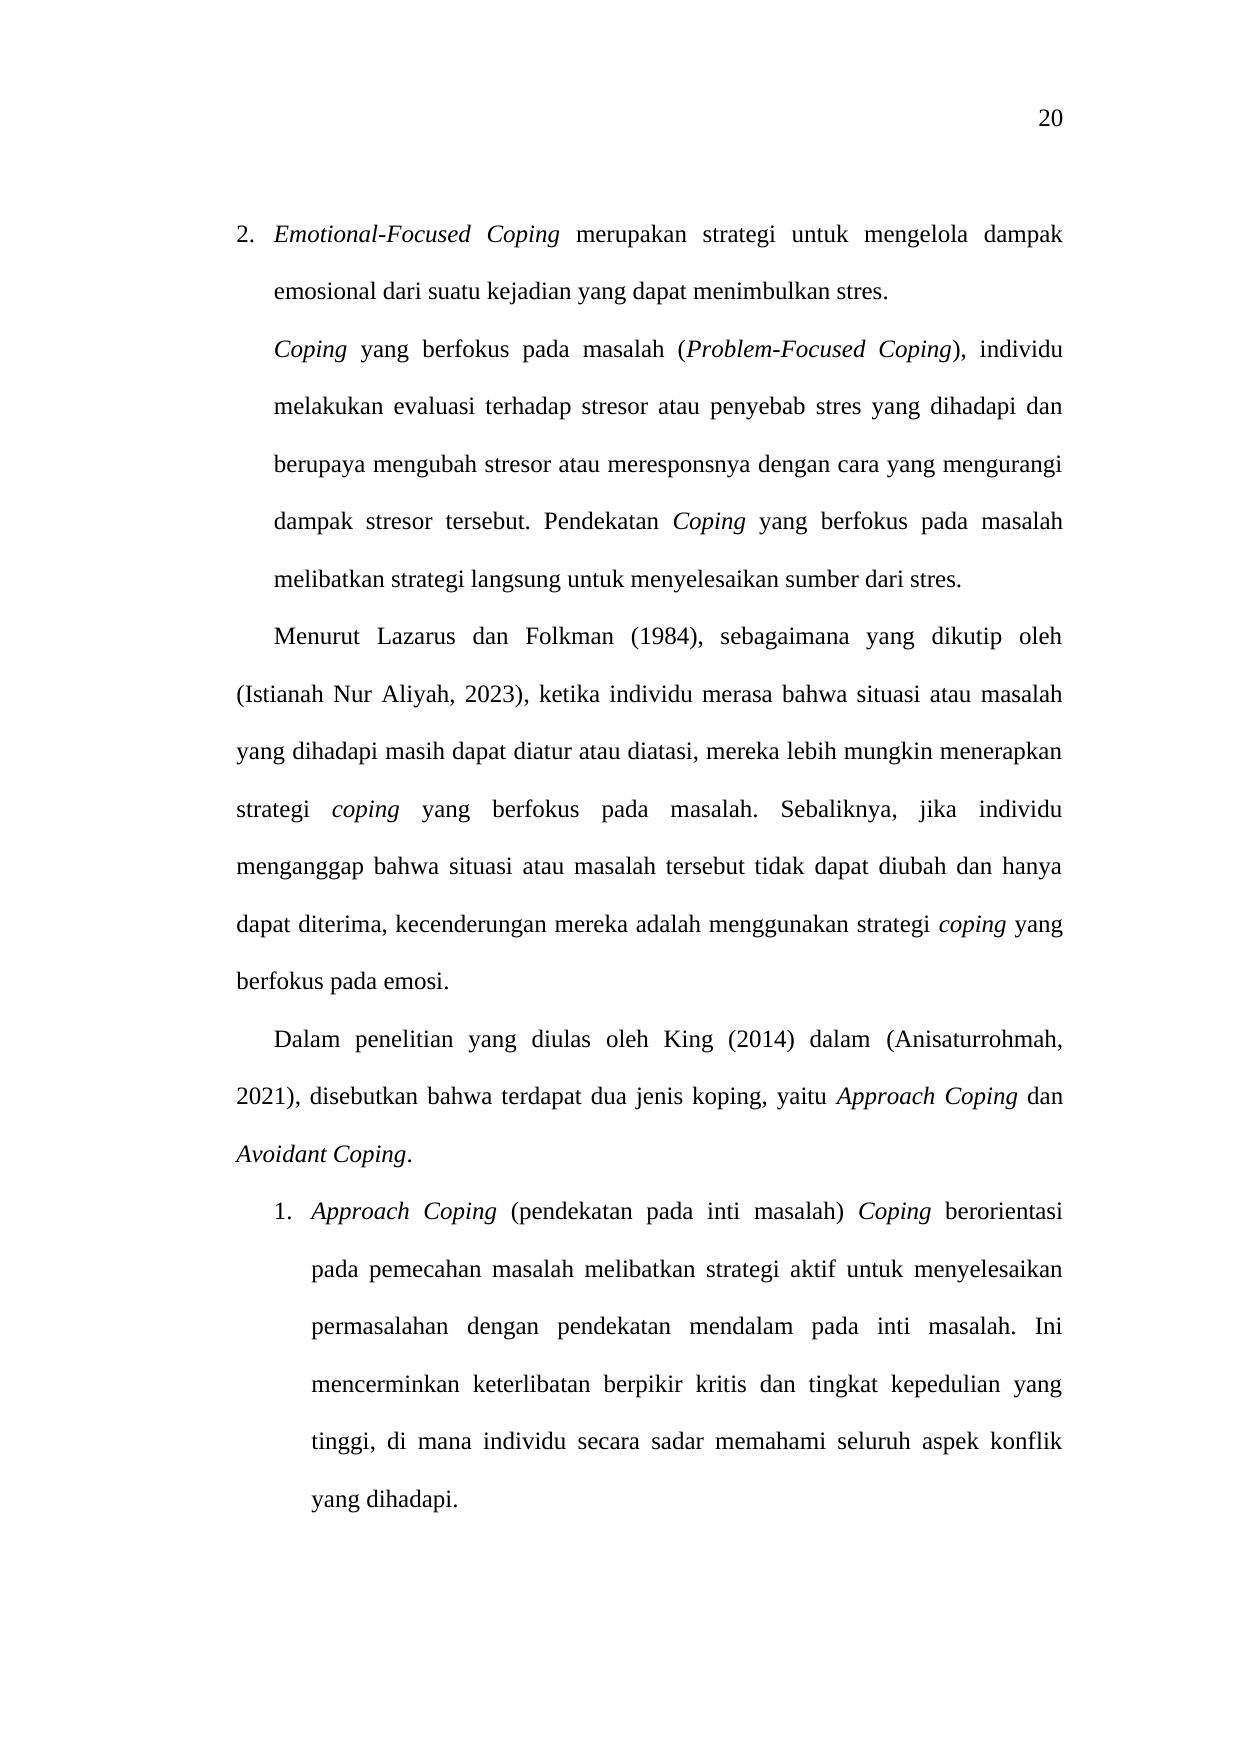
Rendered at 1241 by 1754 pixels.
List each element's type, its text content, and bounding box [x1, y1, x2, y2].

list Emotional-Focused Coping merupakan strategi untuk mengelola dampak emosional dari suatu kejadian yang dapat menimbulkan stres. [236, 219, 1063, 305]
text Menurut Lazarus dan Folkman (1984), sebagaimana yang dikutip oleh (Istianah Nur Aliyah, 2023), ketika individu merasa bahwa situasi atau masalah yang dihadapi masih dapat diatur atau diatasi, mereka lebih mungkin menerapkan strategi coping yang berfokus pada masalah. Sebaliknya, jika individu menganggap bahwa situasi atau masalah tersebut tidak dapat diubah dan hanya dapat diterima, kecenderungan mereka adalah menggunakan strategi coping yang berfokus pada emosi. [236, 621, 1063, 995]
list Coping yang berfokus pada masalah (Problem-Focused Coping), individu melakukan evaluasi terhadap stresor atau penyebab stres yang dihadapi dan berupaya mengubah stresor atau meresponsnya dengan cara yang mengurangi dampak stresor tersebut. Pendekatan Coping yang berfokus pada masalah melibatkan strategi langsung untuk menyelesaikan sumber dari stres. [274, 334, 1063, 593]
text Dalam penelitian yang diulas oleh King (2014) dalam (Anisaturrohmah, 2021), disebutkan bahwa terdapat dua jenis koping, yaitu Approach Coping dan Avoidant Coping. [236, 1024, 1063, 1168]
